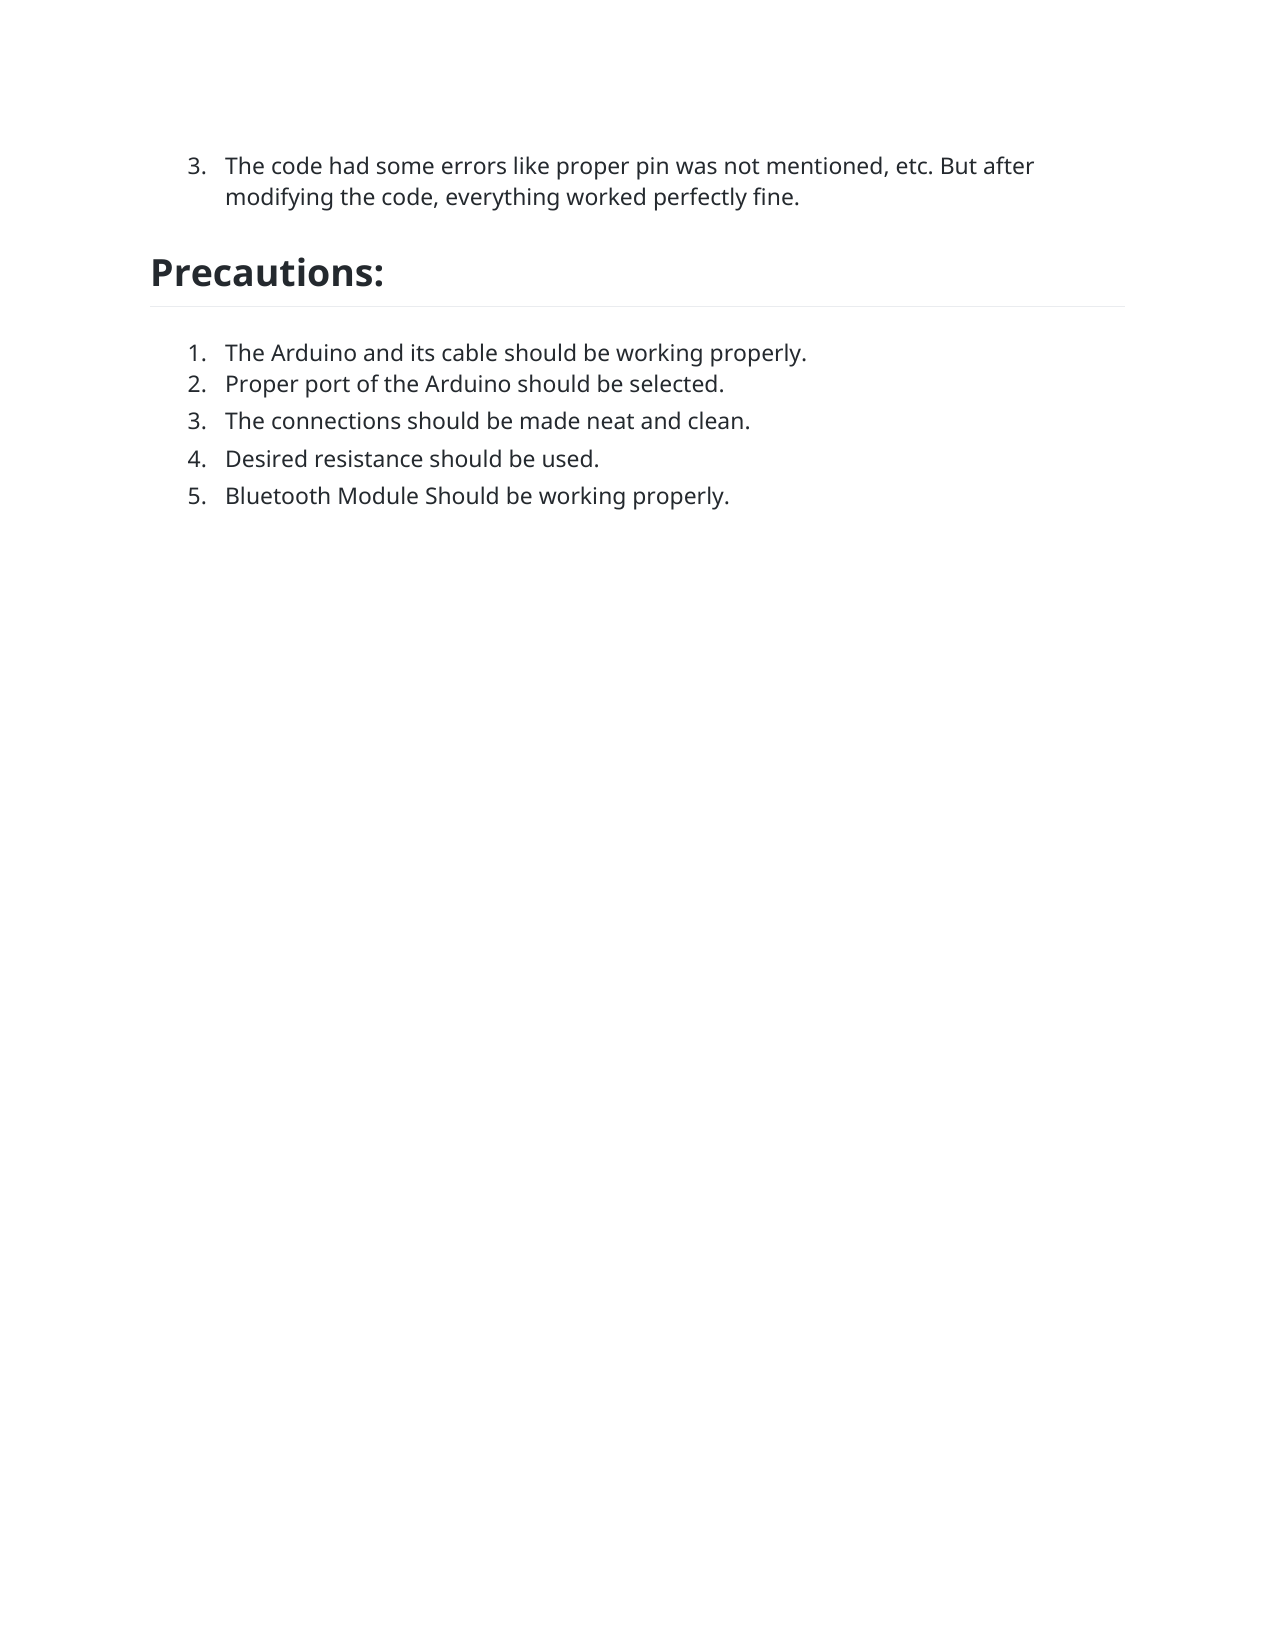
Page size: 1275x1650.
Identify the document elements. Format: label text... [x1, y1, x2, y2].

list The Arduino and its cable should be working properly. [187, 337, 1125, 368]
list Desired resistance should be used. [187, 443, 1125, 474]
list Bluetooth Module Should be working properly. [187, 480, 1125, 512]
text Precautions: [150, 246, 1125, 306]
list The connections should be made neat and clean. [187, 405, 1125, 437]
list The code had some errors like proper pin was not mentioned, etc. But after modifying the code, everything worked perfectly fine. [187, 150, 1125, 212]
list Proper port of the Arduino should be selected. [187, 368, 1125, 399]
